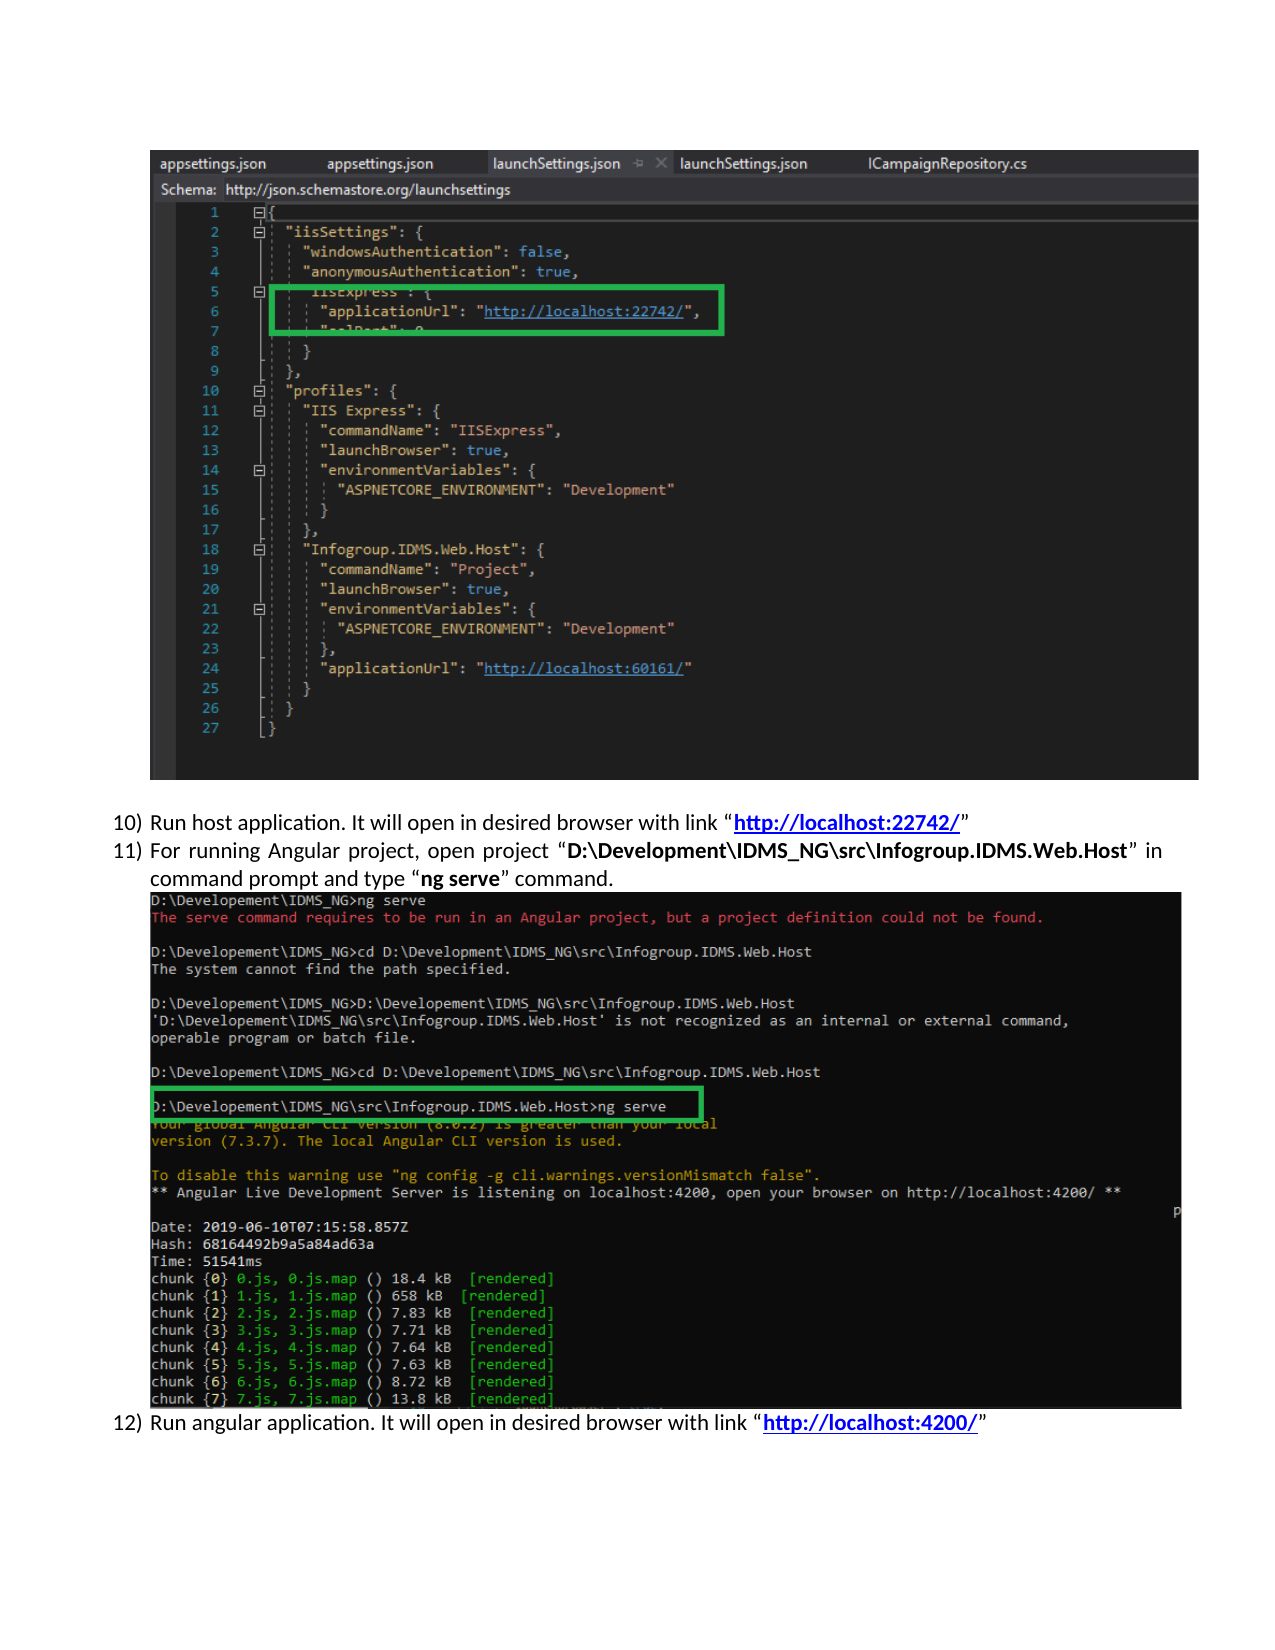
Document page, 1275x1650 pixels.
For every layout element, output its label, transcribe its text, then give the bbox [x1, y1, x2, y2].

picture [150, 150, 1199, 780]
list For running Angular project, open project “D:\Development\IDMS_NG\src\Infogroup.IDMS.Web.Host” in command prompt and type “ng serve” command. [112, 836, 1162, 892]
list Run angular application. It will open in desired browser with link “http://localhost:4200/” [112, 1408, 1162, 1437]
picture [150, 892, 1182, 1409]
list Run host application. It will open in desired browser with link “http://localhost:22742/” [112, 808, 1162, 836]
